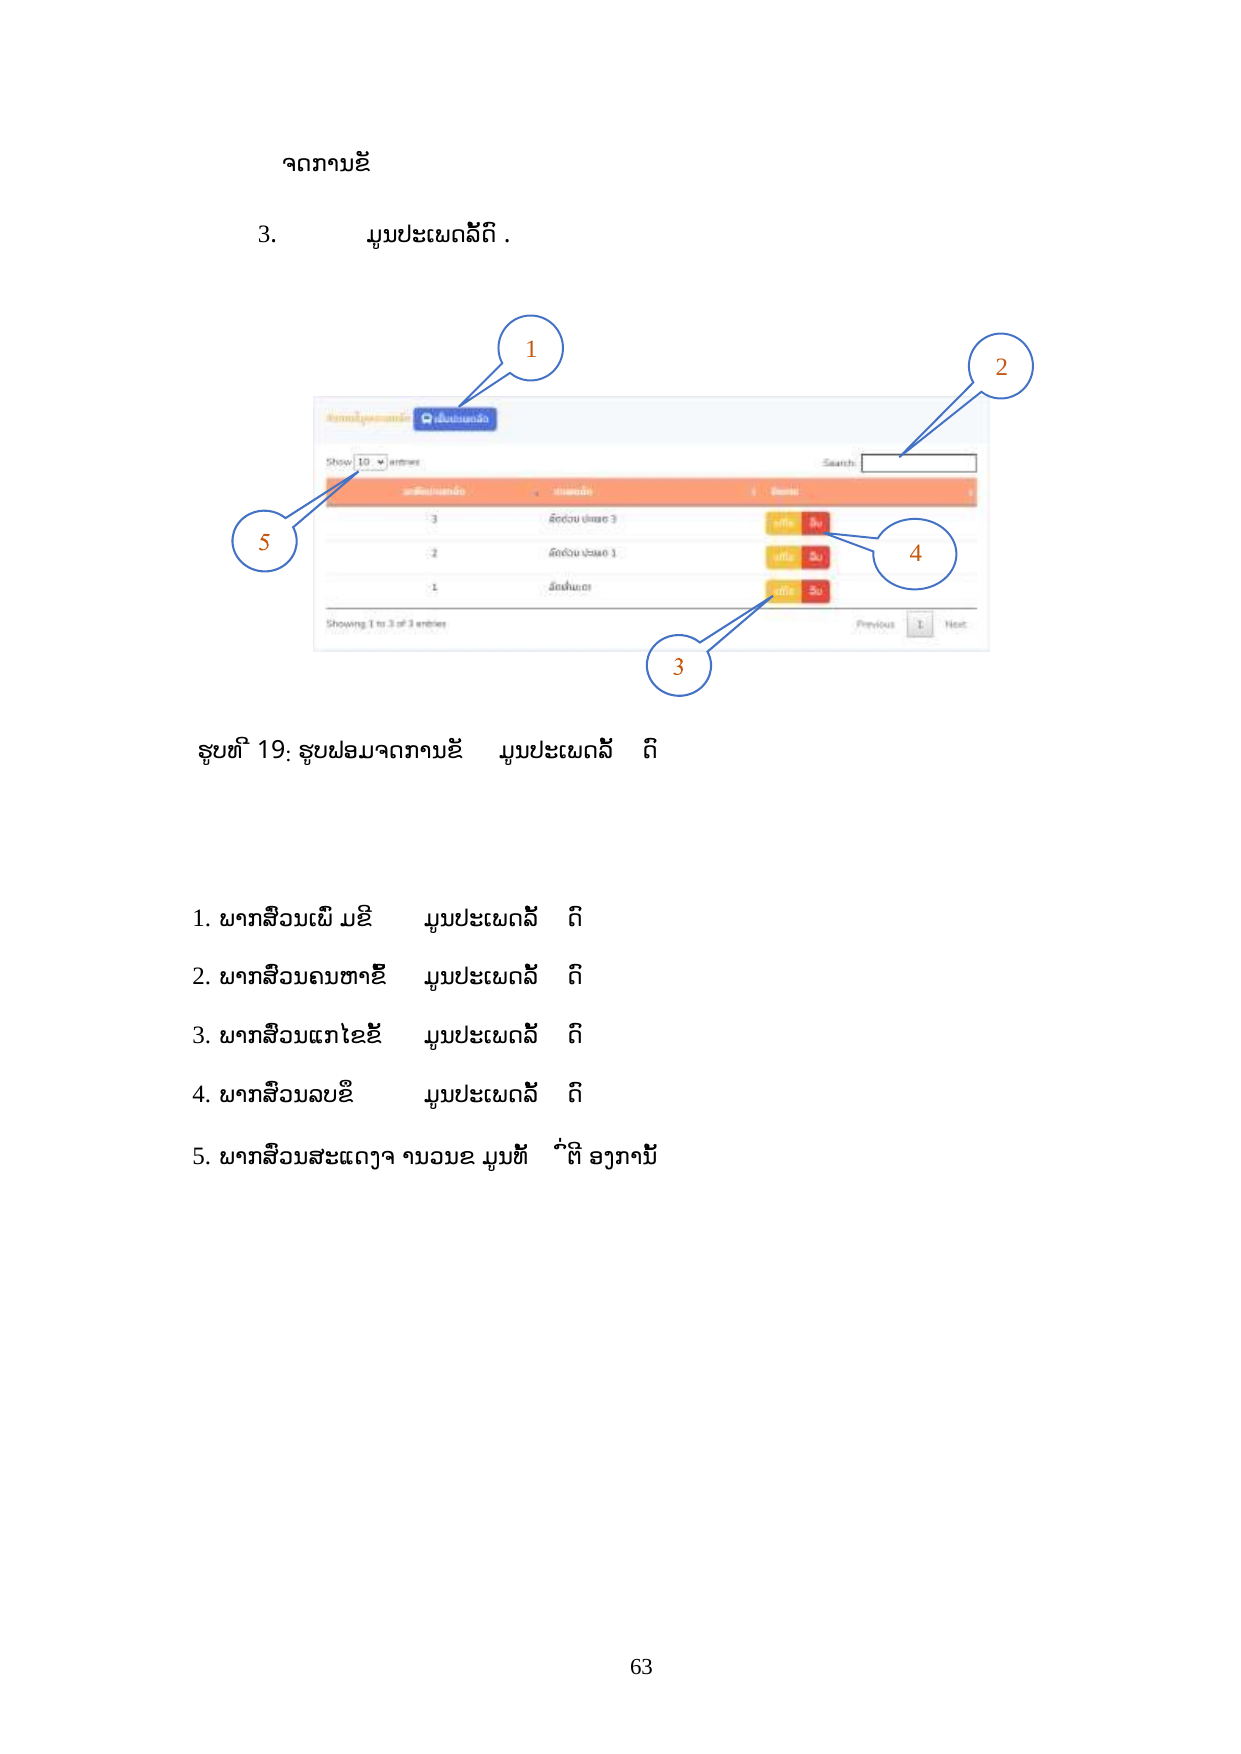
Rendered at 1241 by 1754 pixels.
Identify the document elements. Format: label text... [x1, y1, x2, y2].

list ພາກສົ່ວນສະແດງຈ ານວນຂ ມູນທັ້ ົ່ຕີ ອງການັ້ [192, 1137, 841, 1171]
picture [657, 651, 701, 679]
picture [652, 612, 751, 652]
picture [313, 396, 990, 652]
text ຮູບທ ີ 19: ຮູບຟອມຈດການຂັ ມູນປະເພດລັ້ ດົ [191, 722, 841, 767]
list ພາກສົ່ວນລບຂຶ ມູນປະເພດລັ້ ດົ [192, 1079, 841, 1107]
list ພາກສົ່ວນແກໄຂຂັ້ ມູນປະເພດລັ້ ດົ [192, 1020, 841, 1049]
picture [313, 488, 336, 508]
list ພາກສົ່ວນຄນຫາຂົັ້ ມູນປະເພດລັ້ ດົ [192, 961, 841, 990]
picture [922, 396, 973, 437]
picture [243, 527, 287, 555]
list ພາກສົ່ວນເພົ່ ມຂີ ມູນປະເພດລັ້ ດົ [192, 903, 841, 932]
text 3. ມູນປະເພດລັ້ ດົ . [192, 216, 842, 250]
